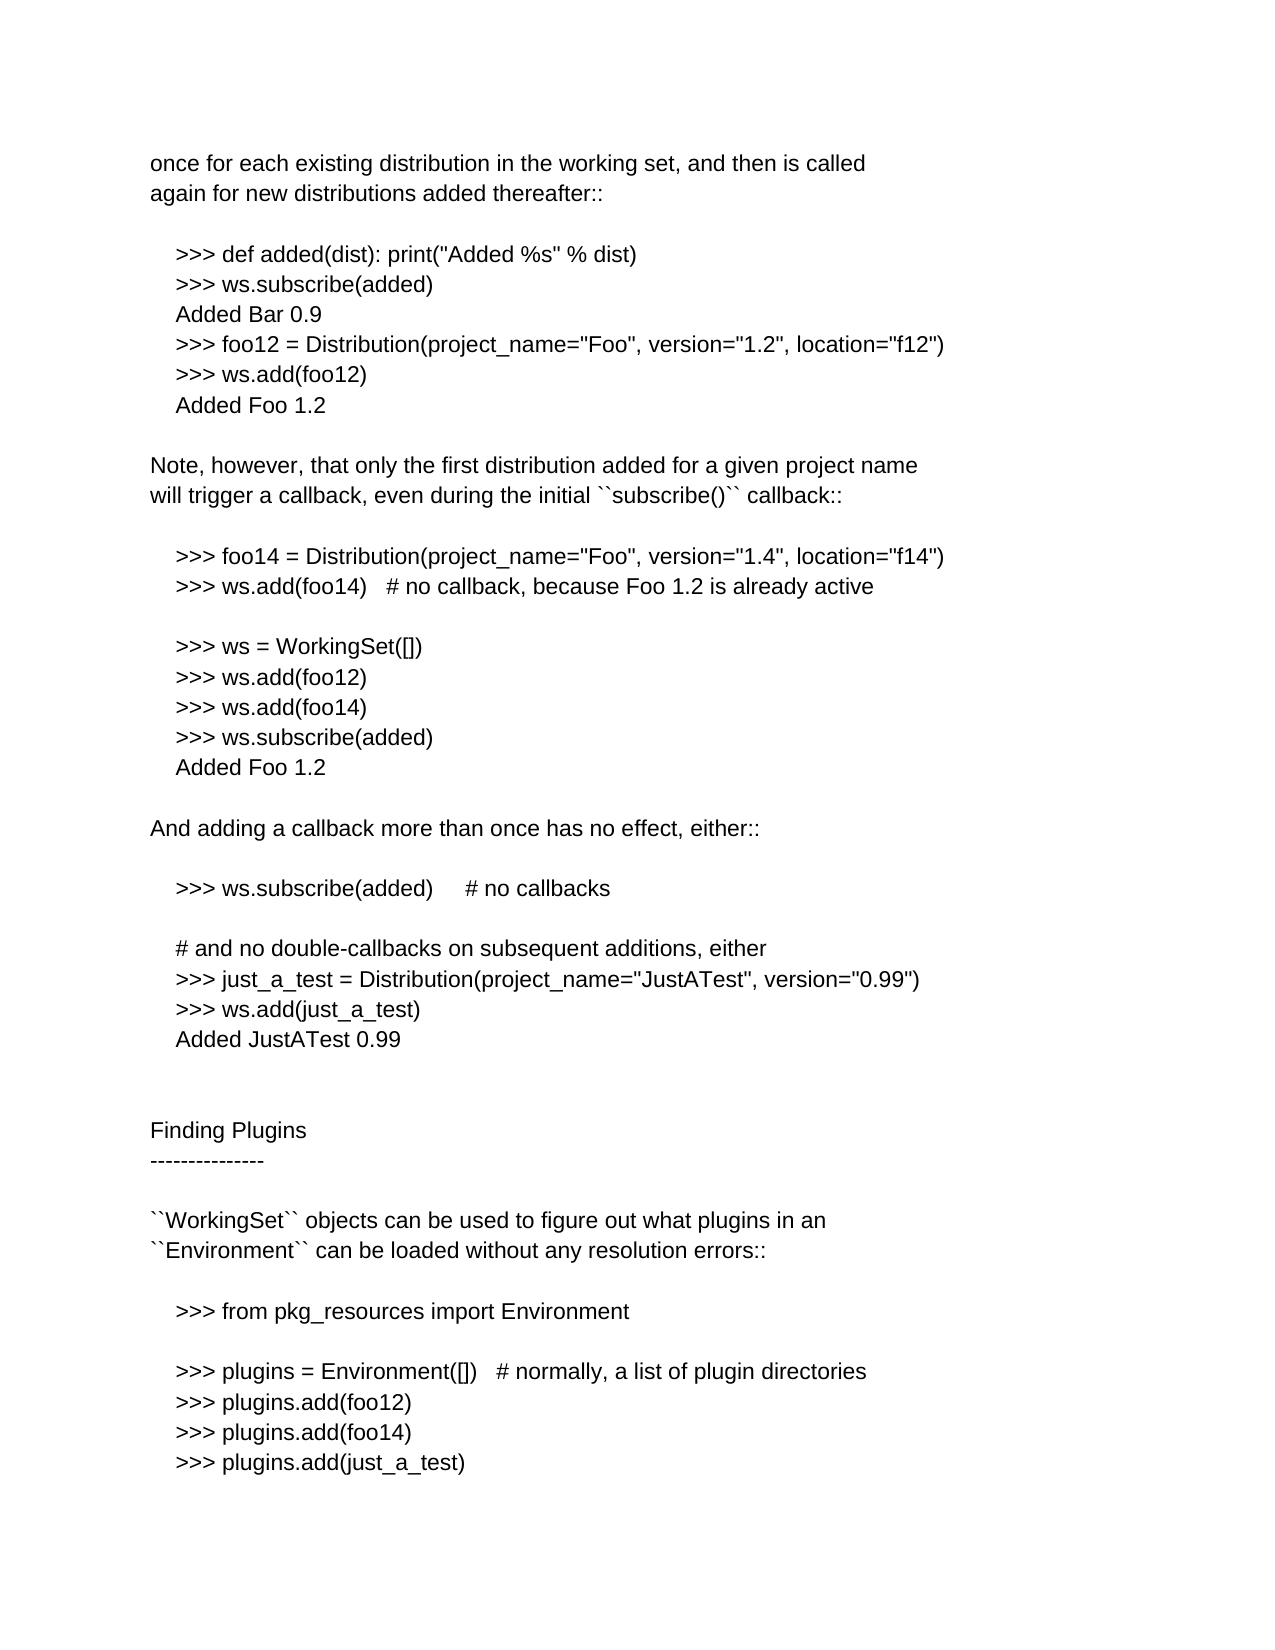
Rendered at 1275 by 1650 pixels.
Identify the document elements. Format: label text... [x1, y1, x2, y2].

text >>> plugins.add(just_a_test) [150, 1449, 1125, 1475]
text >>> foo12 = Distribution(project_name="Foo", version="1.2", location="f12") [150, 331, 1125, 358]
text Finding Plugins [150, 1117, 1125, 1143]
text ``WorkingSet`` objects can be used to figure out what plugins in an [150, 1207, 1125, 1234]
text >>> ws = WorkingSet([]) [150, 633, 1125, 660]
text >>> def added(dist): print("Added %s" % dist) [150, 241, 1125, 267]
text >>> ws.add(foo12) [150, 361, 1125, 388]
text Note, however, that only the first distribution added for a given project name [150, 452, 1125, 478]
text # and no double-callbacks on subsequent additions, either [150, 935, 1125, 962]
text >>> ws.subscribe(added) # no callbacks [150, 875, 1125, 901]
text >>> plugins.add(foo12) [150, 1388, 1125, 1415]
text >>> plugins.add(foo14) [150, 1419, 1125, 1445]
text Added Bar 0.9 [150, 301, 1125, 327]
text Added Foo 1.2 [150, 754, 1125, 781]
text >>> plugins = Environment([]) # normally, a list of plugin directories [150, 1358, 1125, 1385]
text again for new distributions added thereafter:: [150, 180, 1125, 207]
text Added JustATest 0.99 [150, 1026, 1125, 1052]
text will trigger a callback, even during the initial ``subscribe()`` callback:: [150, 482, 1125, 509]
text >>> just_a_test = Distribution(project_name="JustATest", version="0.99") [150, 966, 1125, 992]
text >>> from pkg_resources import Environment [150, 1298, 1125, 1324]
text Added Foo 1.2 [150, 392, 1125, 418]
text >>> ws.subscribe(added) [150, 271, 1125, 297]
text And adding a callback more than once has no effect, either:: [150, 814, 1125, 841]
text ``Environment`` can be loaded without any resolution errors:: [150, 1237, 1125, 1264]
text >>> ws.add(foo14) [150, 694, 1125, 720]
text >>> ws.add(just_a_test) [150, 996, 1125, 1022]
text >>> ws.subscribe(added) [150, 724, 1125, 750]
text >>> ws.add(foo14) # no callback, because Foo 1.2 is already active [150, 573, 1125, 599]
text --------------- [150, 1147, 1125, 1173]
text >>> ws.add(foo12) [150, 663, 1125, 690]
text >>> foo14 = Distribution(project_name="Foo", version="1.4", location="f14") [150, 543, 1125, 569]
text once for each existing distribution in the working set, and then is called [150, 150, 1125, 176]
